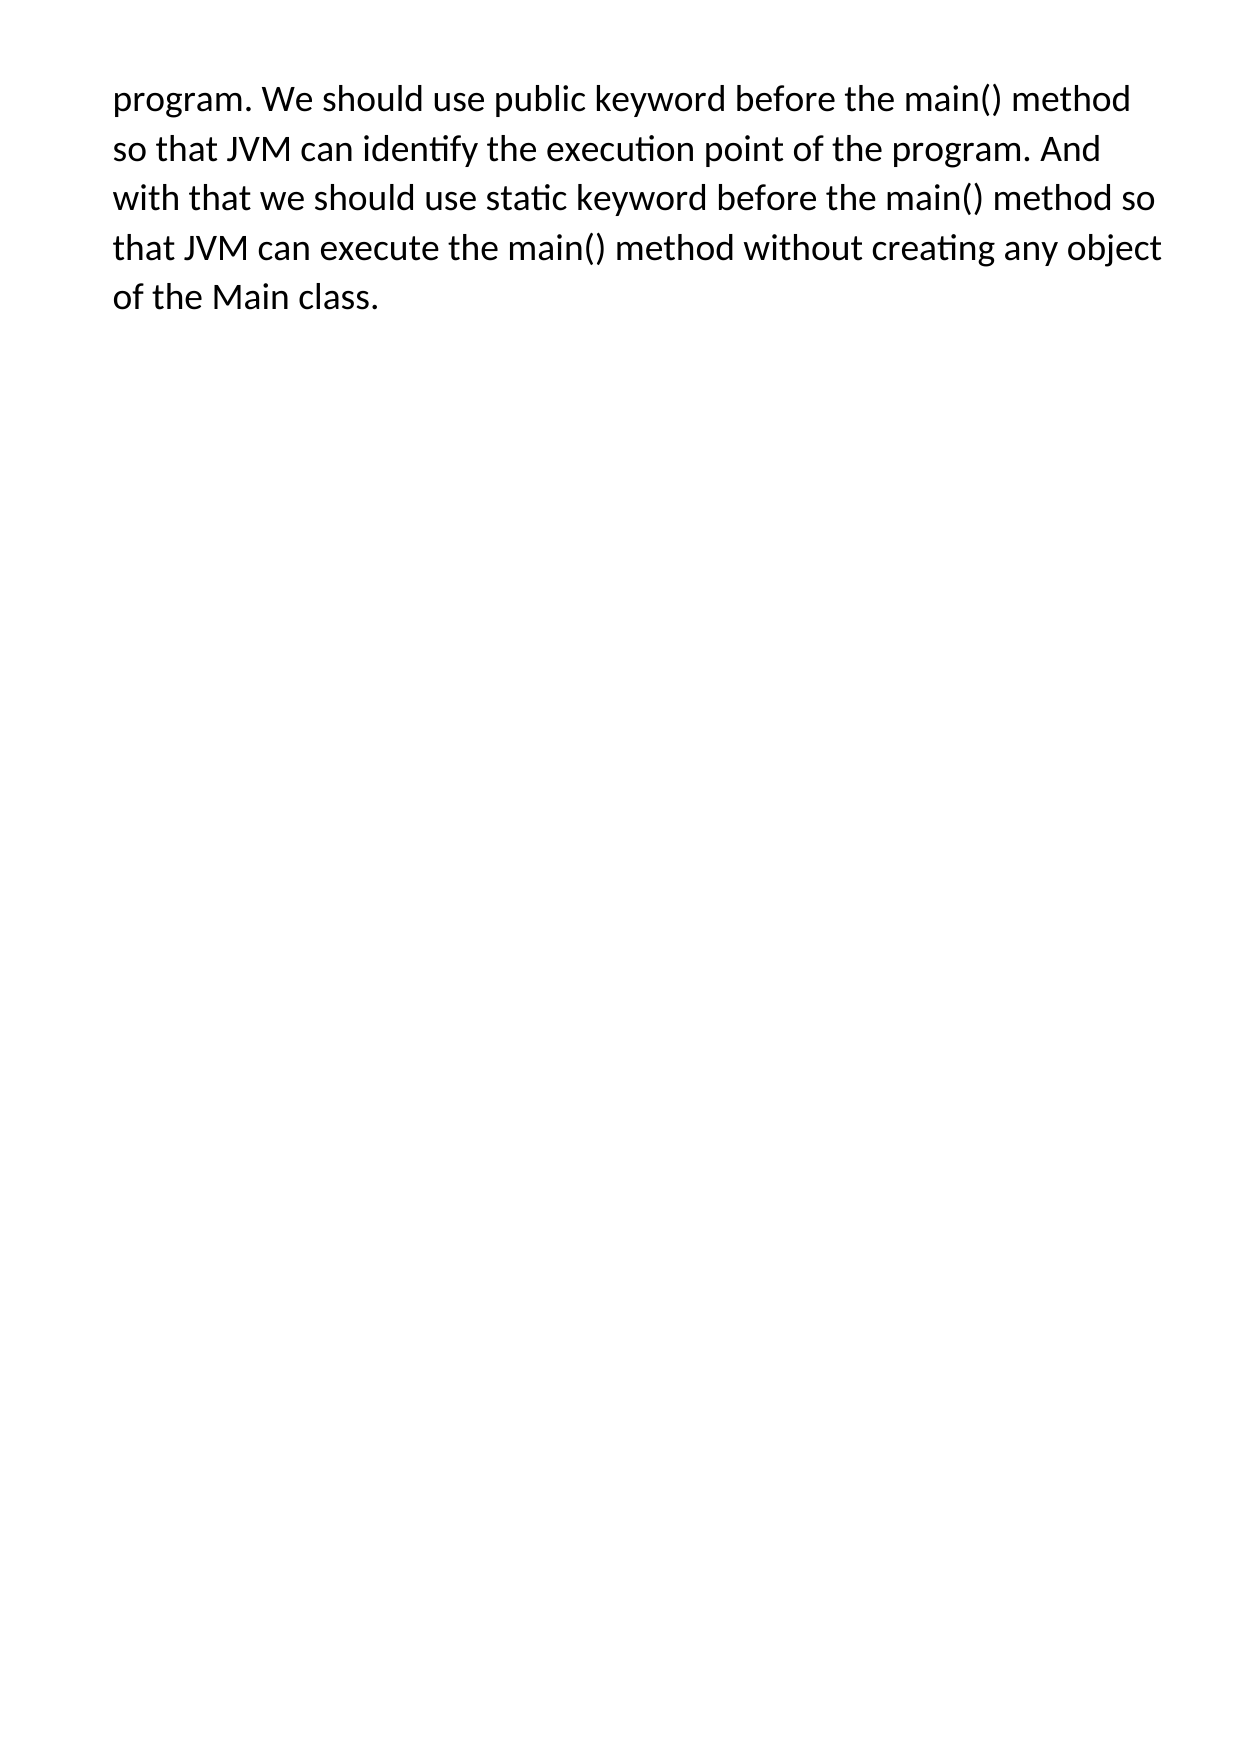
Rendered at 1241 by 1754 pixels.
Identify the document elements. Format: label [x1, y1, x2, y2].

text [112, 75, 1165, 319]
